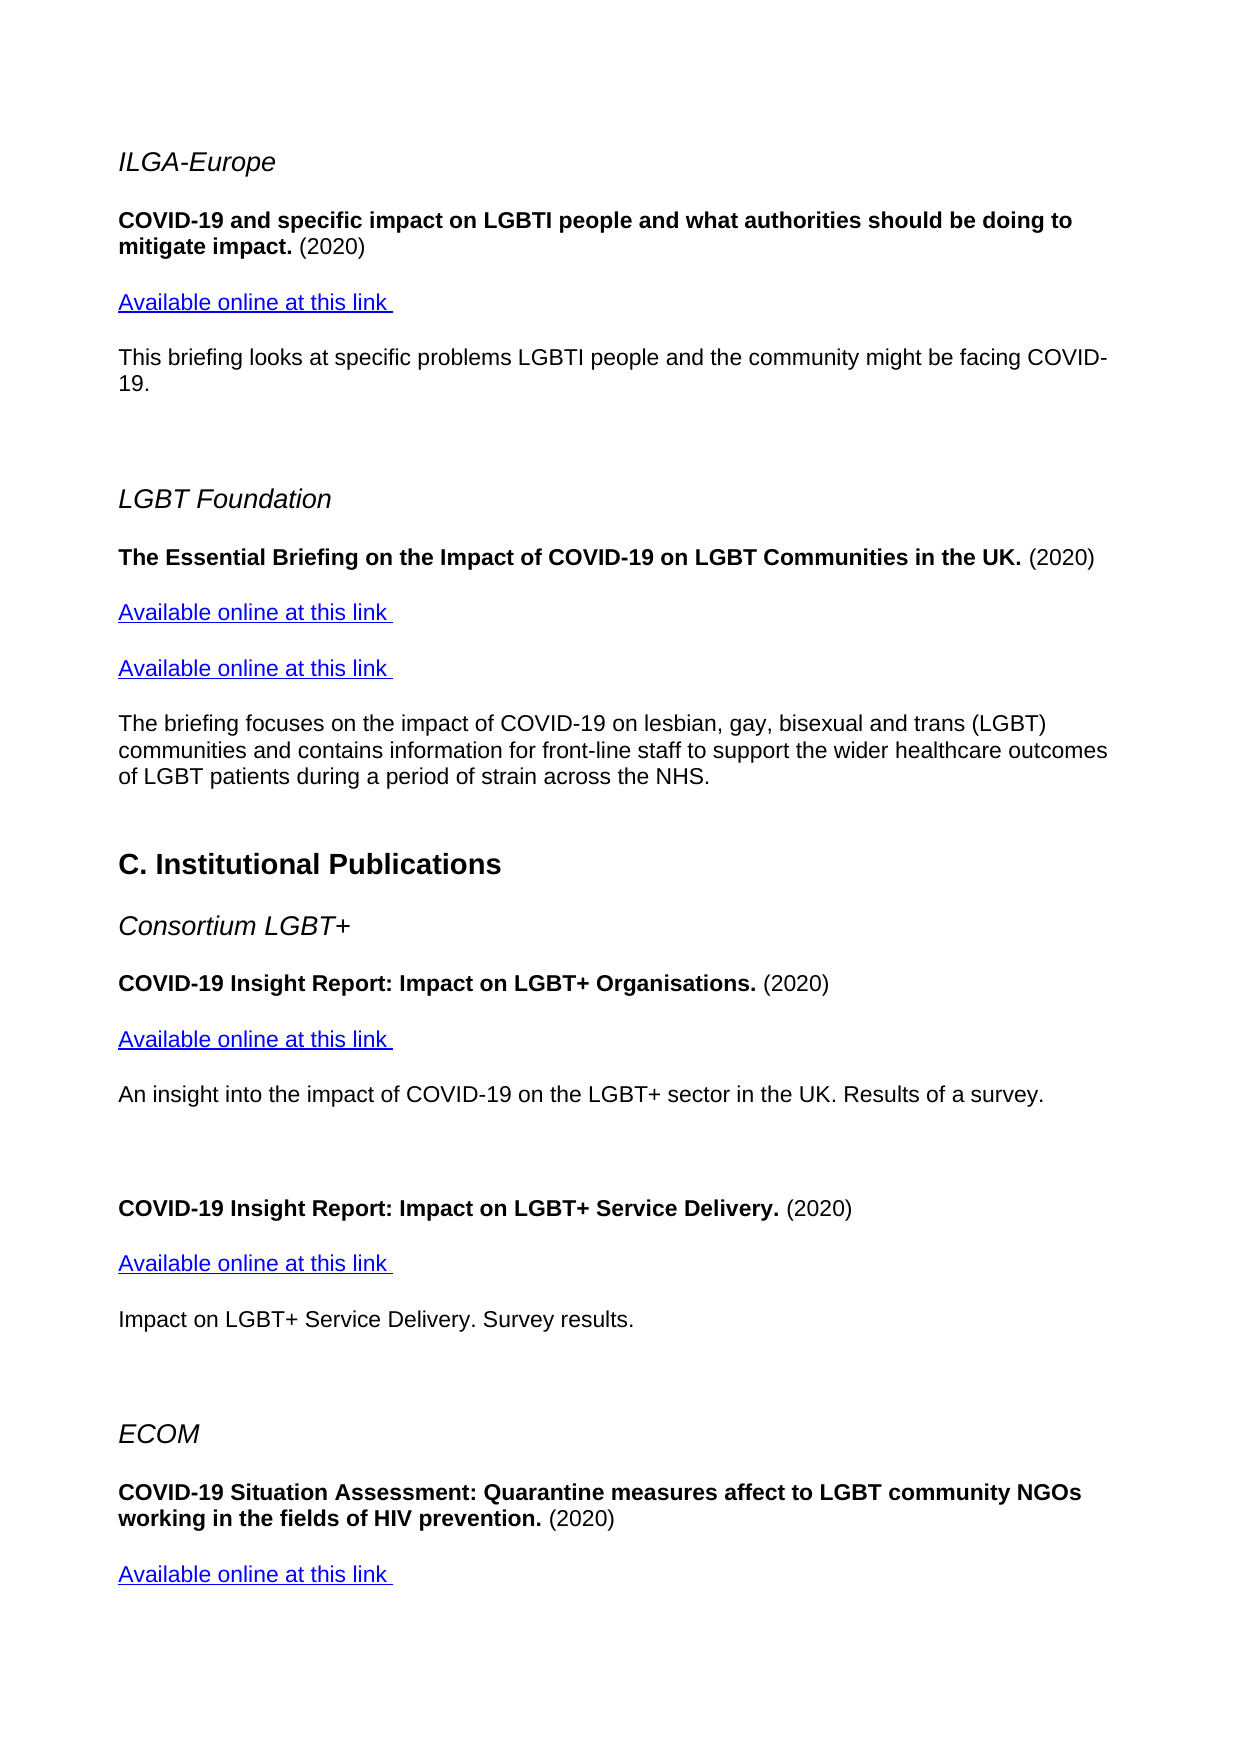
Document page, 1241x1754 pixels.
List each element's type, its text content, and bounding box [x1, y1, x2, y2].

text The briefing focuses on the impact of COVID-19 on lesbian, gay, bisexual and trans (LGBT) communities and contains information for front-line staff to support the wider healthcare outcomes of LGBT patients during a period of strain across the NHS. [118, 710, 1122, 789]
subtitle Consortium LGBT+ [118, 909, 1122, 941]
text COVID-19 Insight Report: Impact on LGBT+ Service Delivery. (2020) [118, 1194, 1122, 1221]
text Available online at this link [118, 655, 1122, 681]
text An insight into the impact of COVID-19 on the LGBT+ sector in the UK. Results of a survey. [118, 1081, 1122, 1107]
text COVID-19 Insight Report: Impact on LGBT+ Organisations. (2020) [118, 970, 1122, 996]
subtitle ILGA-Europe [118, 146, 1122, 177]
text The Essential Briefing on the Impact of COVID-19 on LGBT Communities in the UK. (2020) [118, 544, 1122, 570]
text Available online at this link [118, 1561, 1122, 1587]
text Impact on LGBT+ Service Delivery. Survey results. [118, 1306, 1122, 1332]
text Available online at this link [118, 1250, 1122, 1276]
subtitle ECOM [118, 1418, 1122, 1450]
text Available online at this link [118, 288, 1122, 315]
text Available online at this link [118, 599, 1122, 626]
text COVID-19 and specific impact on LGBTI people and what authorities should be doing to mitigate impact. (2020) [118, 207, 1122, 259]
subtitle LGBT Foundation [118, 483, 1122, 514]
text This briefing looks at specific problems LGBTI people and the community might be facing COVID-19. [118, 344, 1122, 397]
subtitle C. Institutional Publications [118, 847, 1122, 881]
text Available online at this link [118, 1026, 1122, 1052]
text COVID-19 Situation Assessment: Quarantine measures affect to LGBT community NGOs working in the fields of HIV prevention. (2020) [118, 1479, 1122, 1532]
